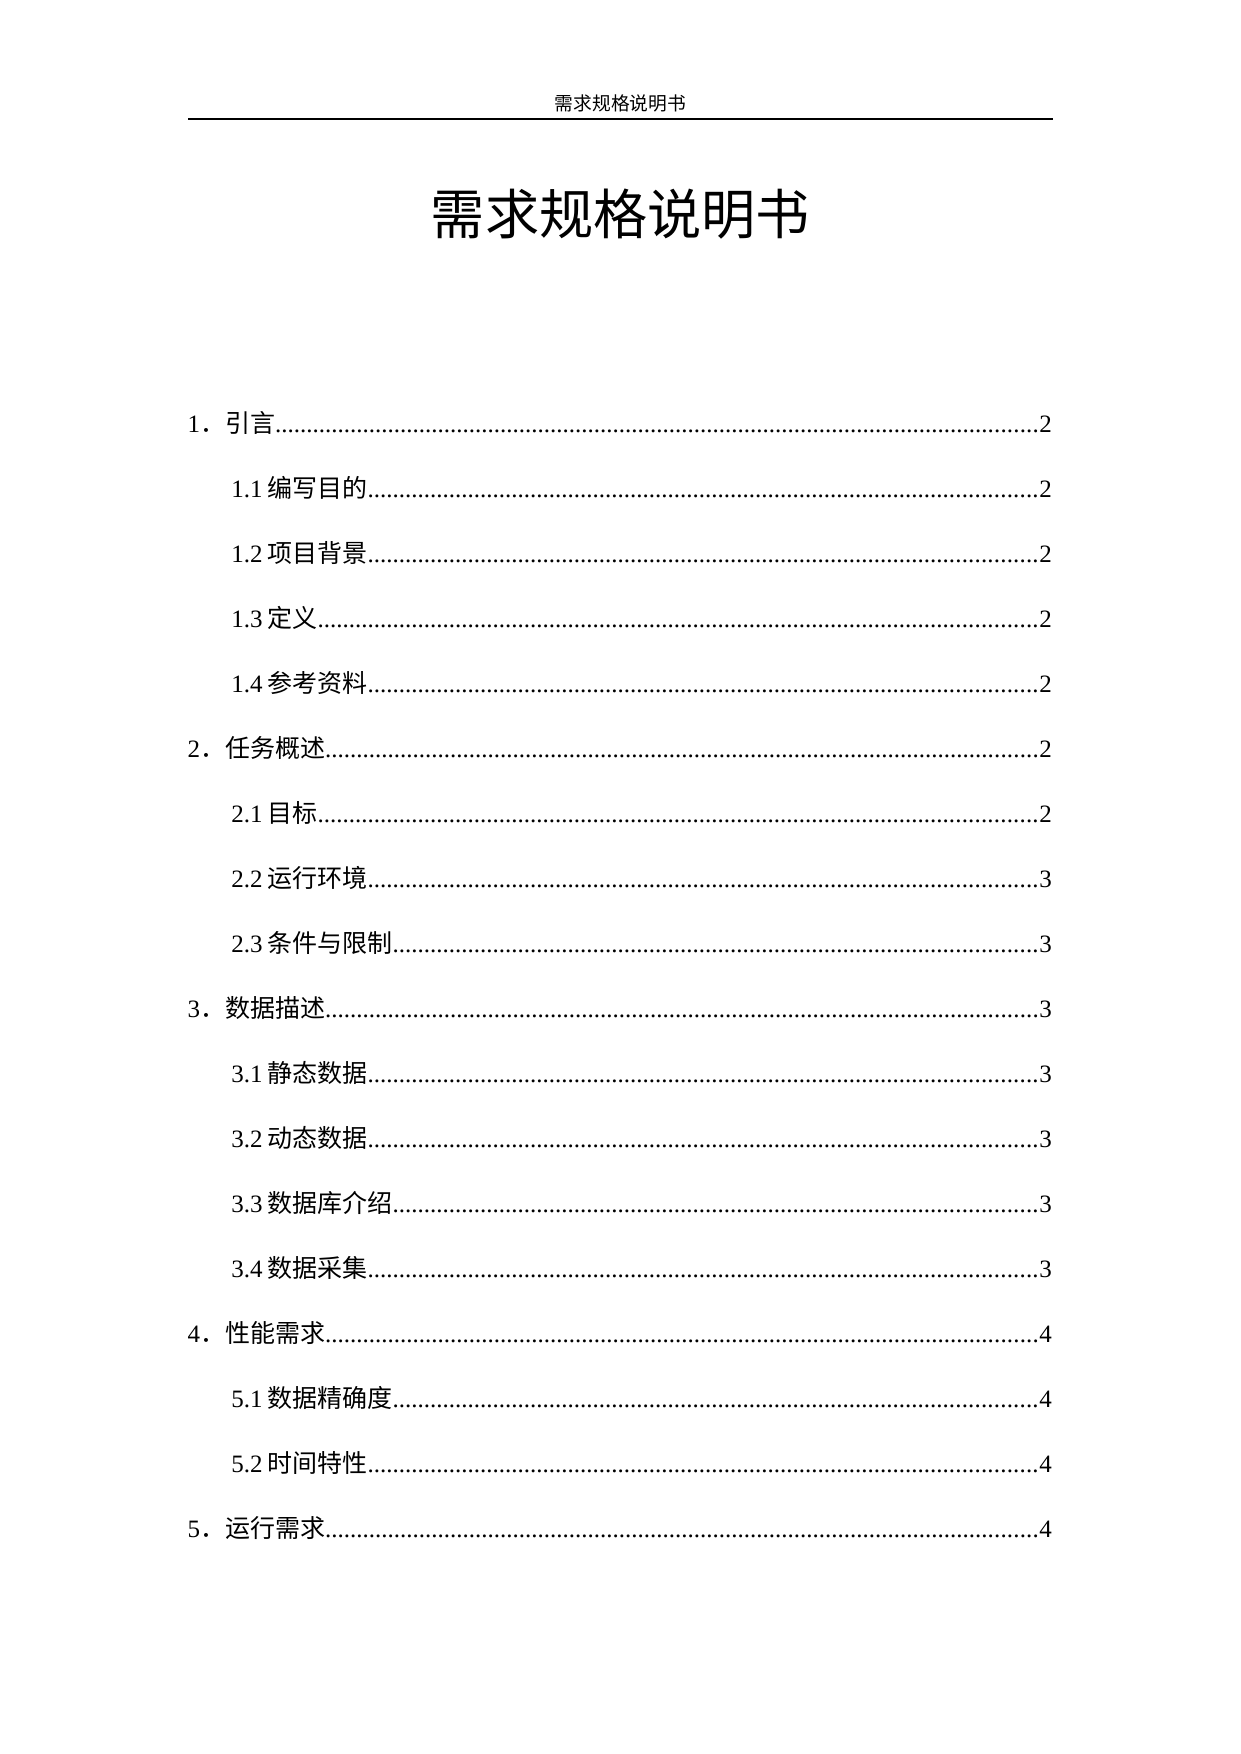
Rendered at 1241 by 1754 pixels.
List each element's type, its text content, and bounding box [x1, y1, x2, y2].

text 2.3条件与限制 3 [231, 909, 1053, 974]
text 2．任务概述 2 [187, 714, 1053, 779]
text 需求规格说明书 [187, 162, 1053, 259]
text 5.1数据精确度 4 [231, 1364, 1053, 1429]
text 4．性能需求 4 [187, 1299, 1053, 1364]
text 3.1静态数据 3 [231, 1039, 1053, 1104]
text 3．数据描述 3 [187, 974, 1053, 1039]
text 3.4数据采集 3 [231, 1234, 1053, 1299]
text 5．运行需求 4 [187, 1494, 1053, 1559]
text 1.3定义 2 [231, 584, 1053, 649]
text 2.1目标 2 [231, 779, 1053, 844]
text 1.4参考资料 2 [231, 649, 1053, 714]
text 5.2时间特性 4 [231, 1429, 1053, 1494]
text 2.2运行环境 3 [231, 844, 1053, 909]
text 1．引言 2 [187, 389, 1053, 454]
text 1.1编写目的 2 [231, 454, 1053, 519]
text 3.2动态数据 3 [231, 1104, 1053, 1169]
text 1.2项目背景 2 [231, 519, 1053, 584]
text 3.3数据库介绍 3 [231, 1169, 1053, 1234]
